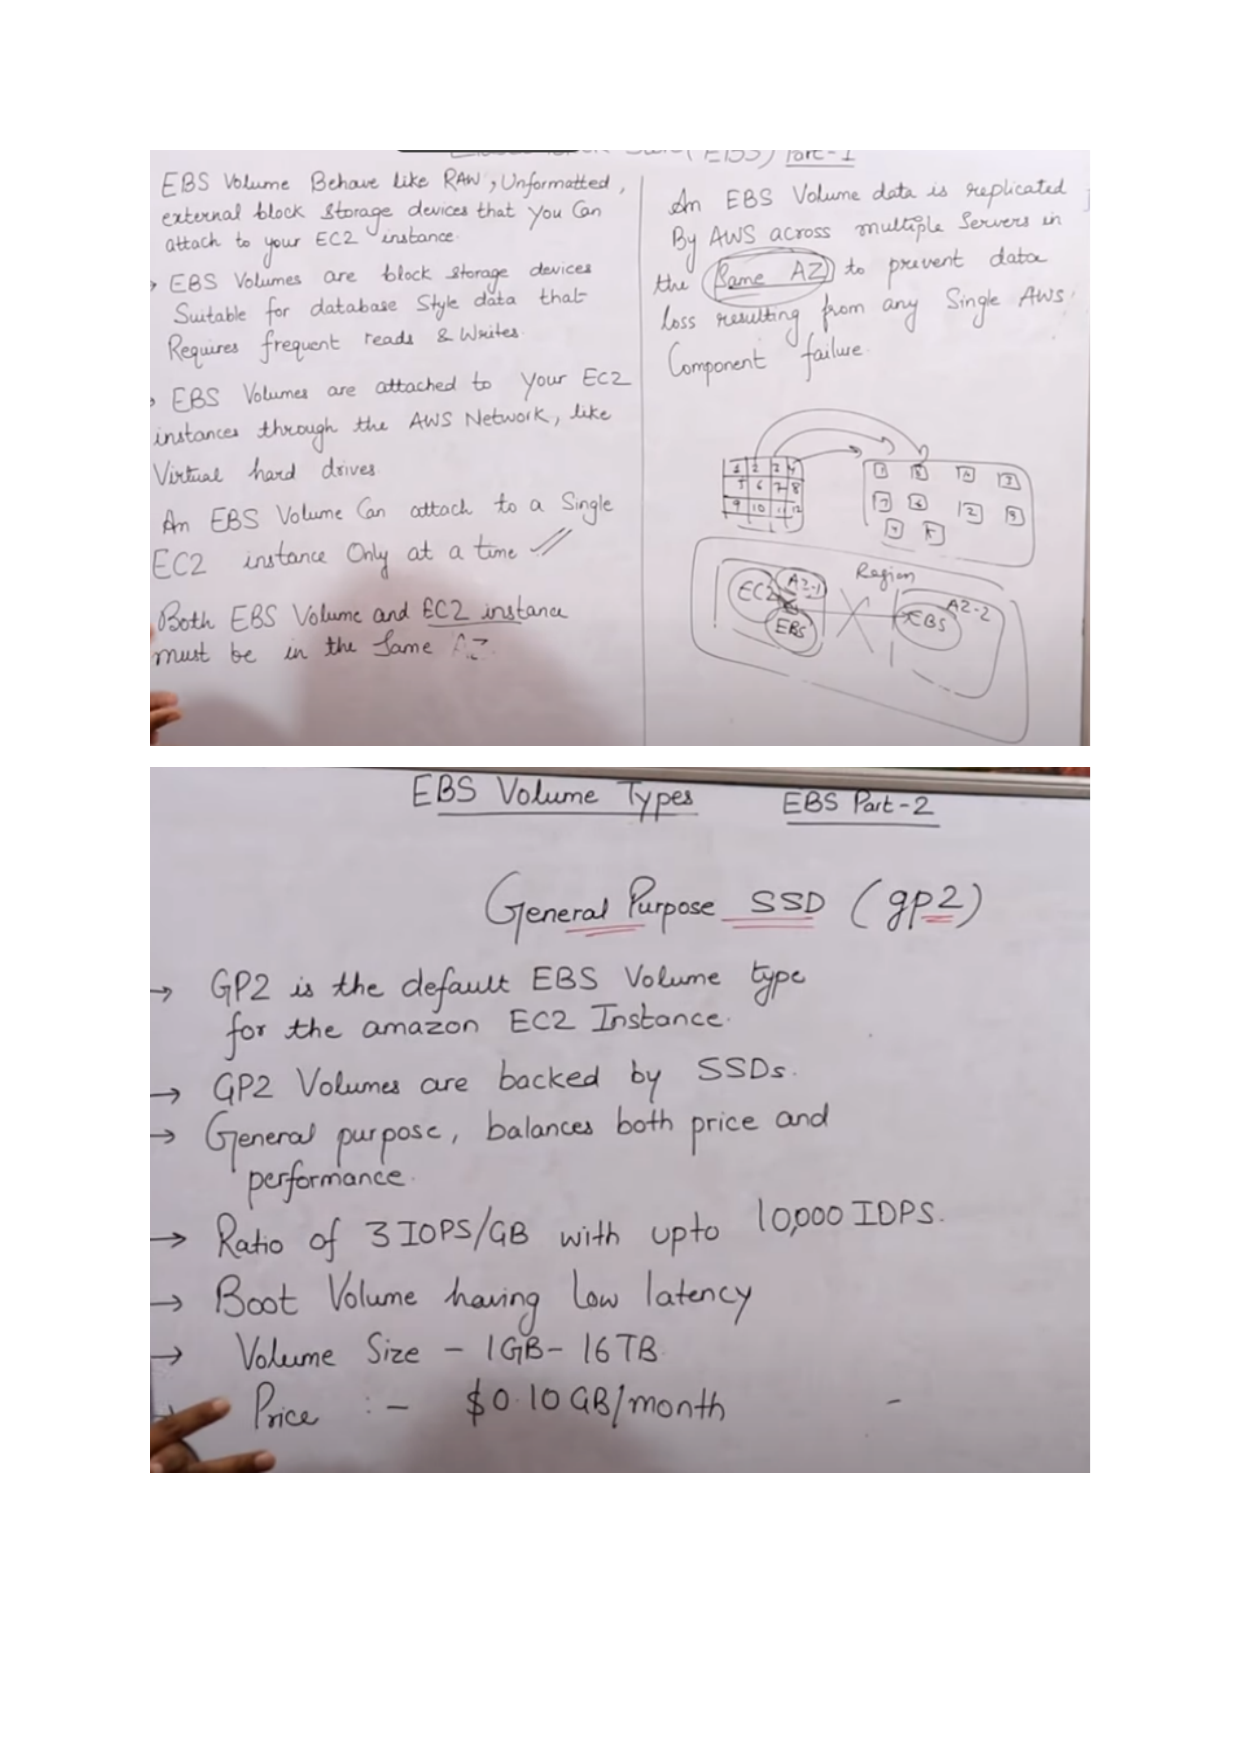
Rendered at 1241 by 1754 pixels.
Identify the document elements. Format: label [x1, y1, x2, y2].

picture [150, 150, 1091, 746]
picture [150, 767, 1091, 1473]
